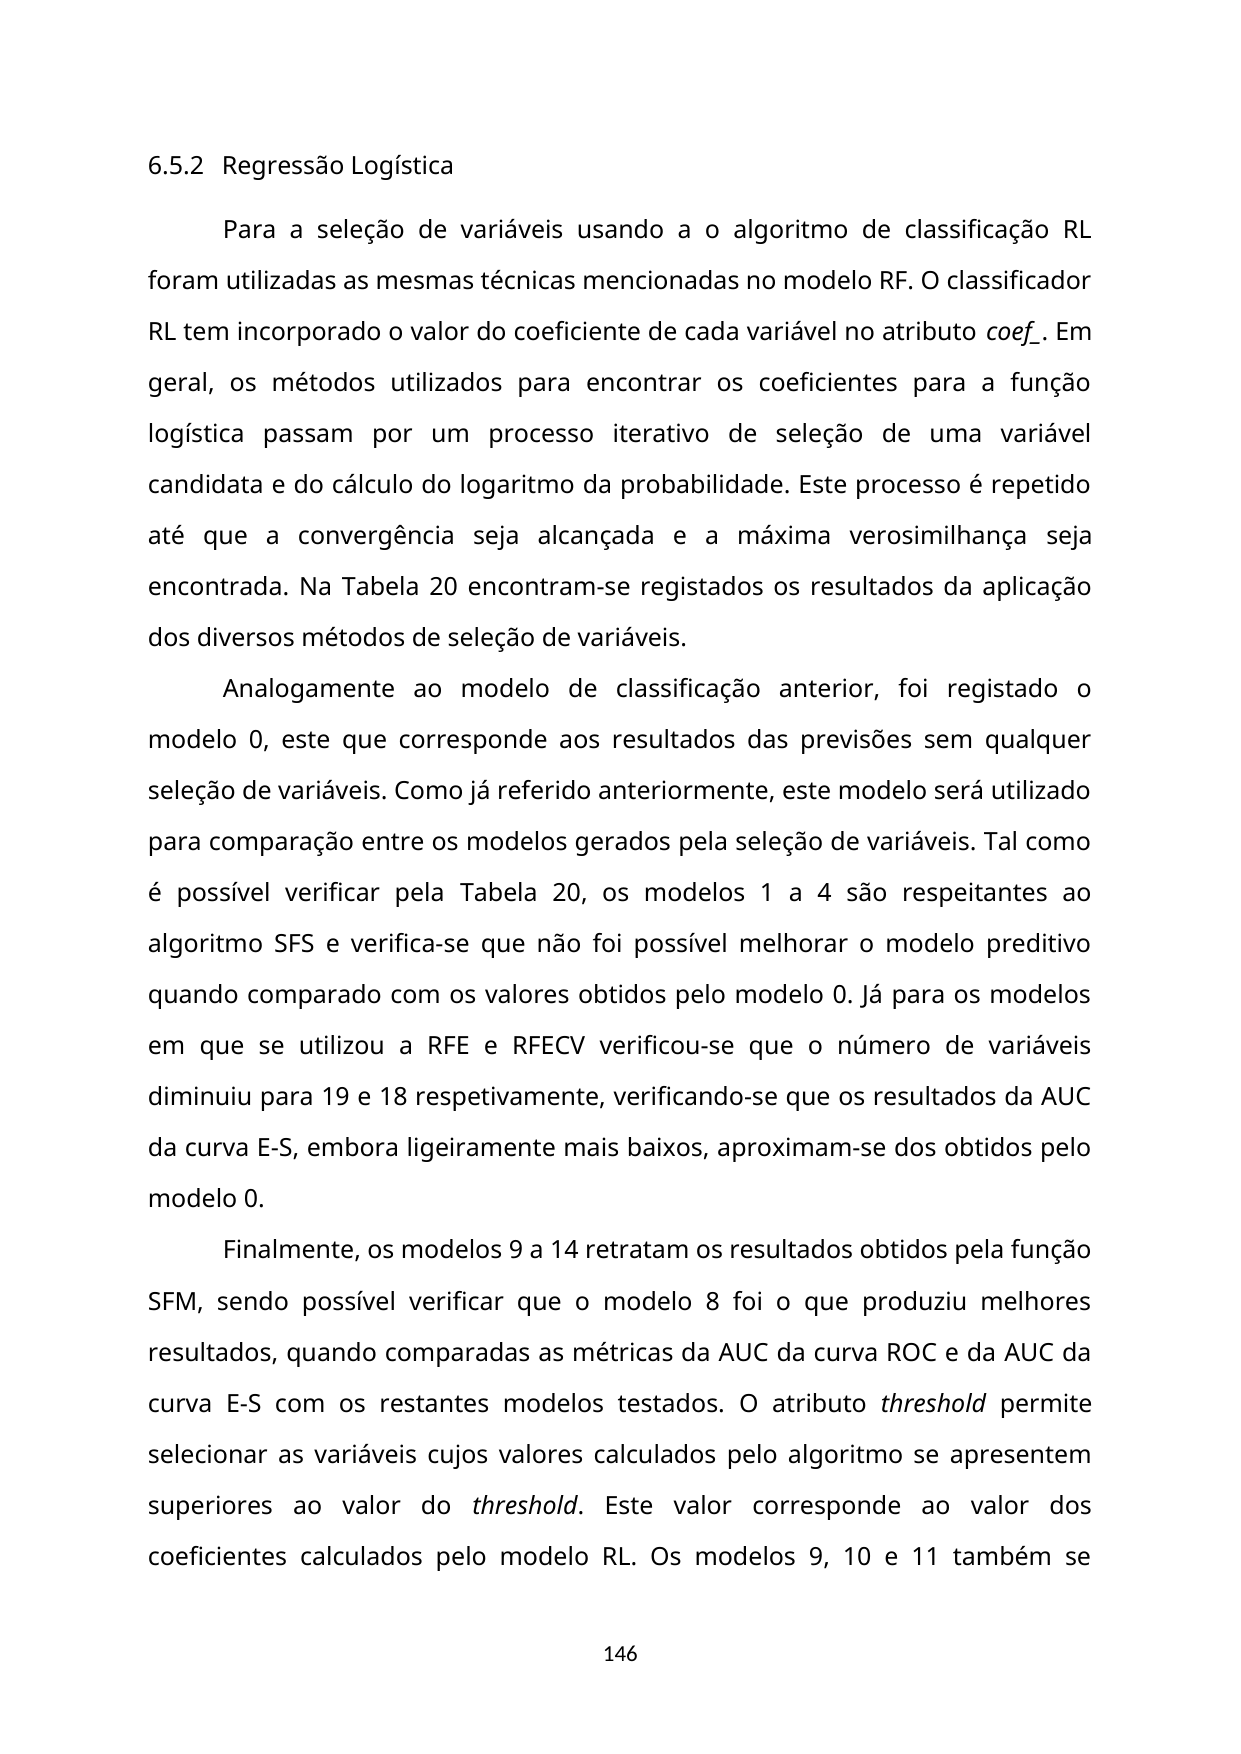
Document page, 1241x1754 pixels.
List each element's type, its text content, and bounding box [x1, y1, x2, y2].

subtitle Regressão Logística [148, 148, 1092, 182]
text Analogamente ao modelo de classificação anterior, foi registado o modelo 0, este que corresponde aos resultados das previsões sem qualquer seleção de variáveis. Como já referido anteriormente, este modelo será utilizado para comparação entre os modelos gerados pela seleção de variáveis. Tal como é possível verificar pela Tabela 20, os modelos 1 a 4 são respeitantes ao algoritmo SFS e verifica-se que não foi possível melhorar o modelo preditivo quando comparado com os valores obtidos pelo modelo 0. Já para os modelos em que se utilizou a RFE e RFECV verificou-se que o número de variáveis diminuiu para 19 e 18 respetivamente, verificando-se que os resultados da AUC da curva E-S, embora ligeiramente mais baixos, aproximam-se dos obtidos pelo modelo 0. [148, 671, 1092, 1215]
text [148, 1232, 1092, 1572]
text Para a seleção de variáveis usando a o algoritmo de classificação RL foram utilizadas as mesmas técnicas mencionadas no modelo RF. O classificador RL tem incorporado o valor do coeficiente de cada variável no atributo coef_. Em geral, os métodos utilizados para encontrar os coeficientes para a função logística passam por um processo iterativo de seleção de uma variável candidata e do cálculo do logaritmo da probabilidade. Este processo é repetido até que a convergência seja alcançada e a máxima verosimilhança seja encontrada. Na Tabela 20 encontram-se registados os resultados da aplicação dos diversos métodos de seleção de variáveis. [148, 211, 1092, 654]
